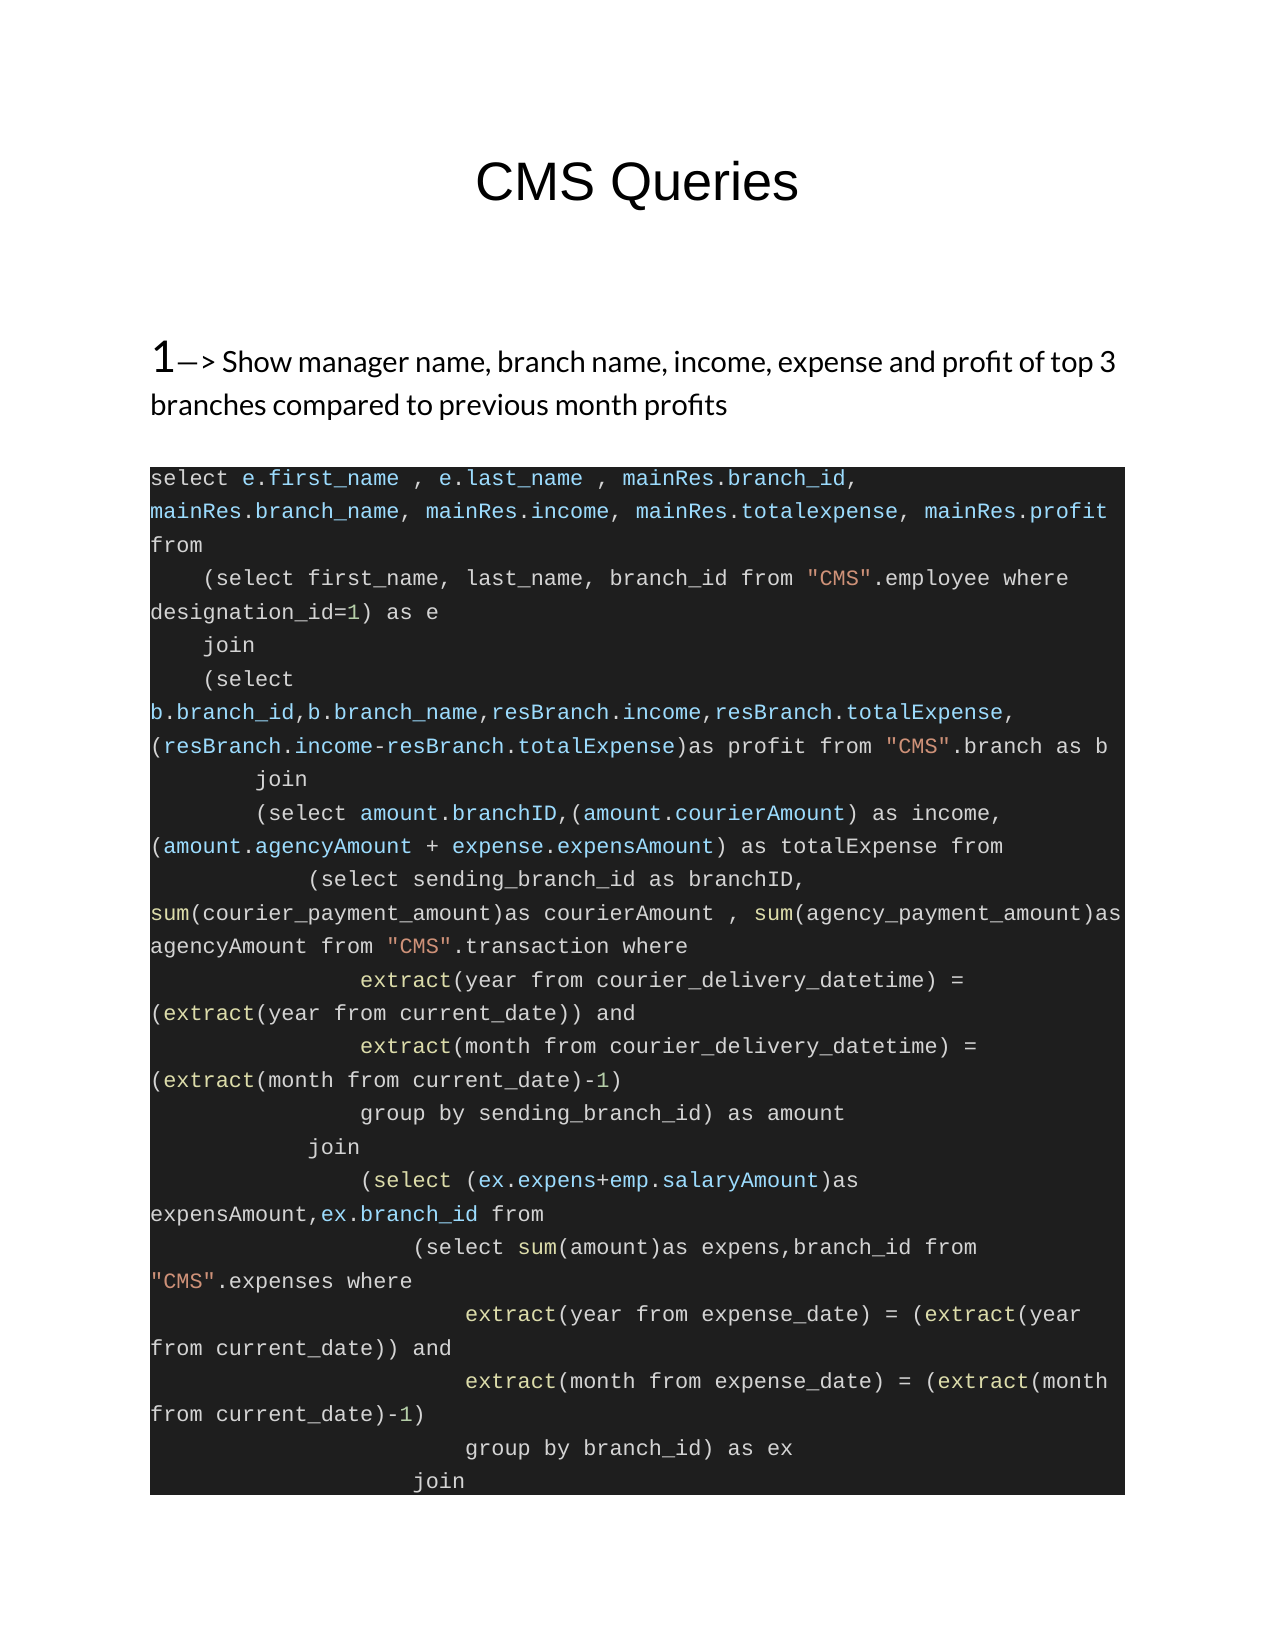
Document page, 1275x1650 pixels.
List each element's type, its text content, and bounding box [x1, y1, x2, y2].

text join [150, 768, 1125, 793]
text (select (ex.expens+emp.salaryAmount)as expensAmount,ex.branch_id from [150, 1169, 1125, 1228]
text join [150, 1470, 1125, 1495]
text extract(month from courier_delivery_datetime) = (extract(month from current_date)-1) [150, 1036, 1125, 1094]
text group by sending_branch_id) as amount [150, 1103, 1125, 1127]
text group by branch_id) as ex [150, 1437, 1125, 1462]
text join [150, 634, 1125, 659]
text extract(year from courier_delivery_datetime) = (extract(year from current_date)) and [150, 969, 1125, 1027]
title CMS Queries [150, 150, 1125, 212]
text (select b.branch_id,b.branch_name,resBranch.income,resBranch.totalExpense,(resBranch.income-resBranch.totalExpense)as profit from "CMS".branch as b [150, 668, 1125, 759]
text (select sum(amount)as expens,branch_id from "CMS".expenses where [150, 1236, 1125, 1294]
text 1—> Show manager name, branch name, income, expense and profit of top 3 branches compared to previous month profits [150, 329, 1125, 422]
text (select first_name, last_name, branch_id from "CMS".employee where designation_id=1) as e [150, 568, 1125, 626]
text (select sending_branch_id as branchID, sum(courier_payment_amount)as courierAmount , sum(agency_payment_amount)as agencyAmount from "CMS".transaction where [150, 868, 1125, 960]
text (select amount.branchID,(amount.courierAmount) as income, (amount.agencyAmount + expense.expensAmount) as totalExpense from [150, 802, 1125, 860]
text extract(month from expense_date) = (extract(month from current_date)-1) [150, 1370, 1125, 1428]
text extract(year from expense_date) = (extract(year from current_date)) and [150, 1303, 1125, 1361]
text select e.first_name , e.last_name , mainRes.branch_id, mainRes.branch_name, mainRes.income, mainRes.totalexpense, mainRes.profit from [150, 467, 1125, 559]
text join [150, 1136, 1125, 1161]
